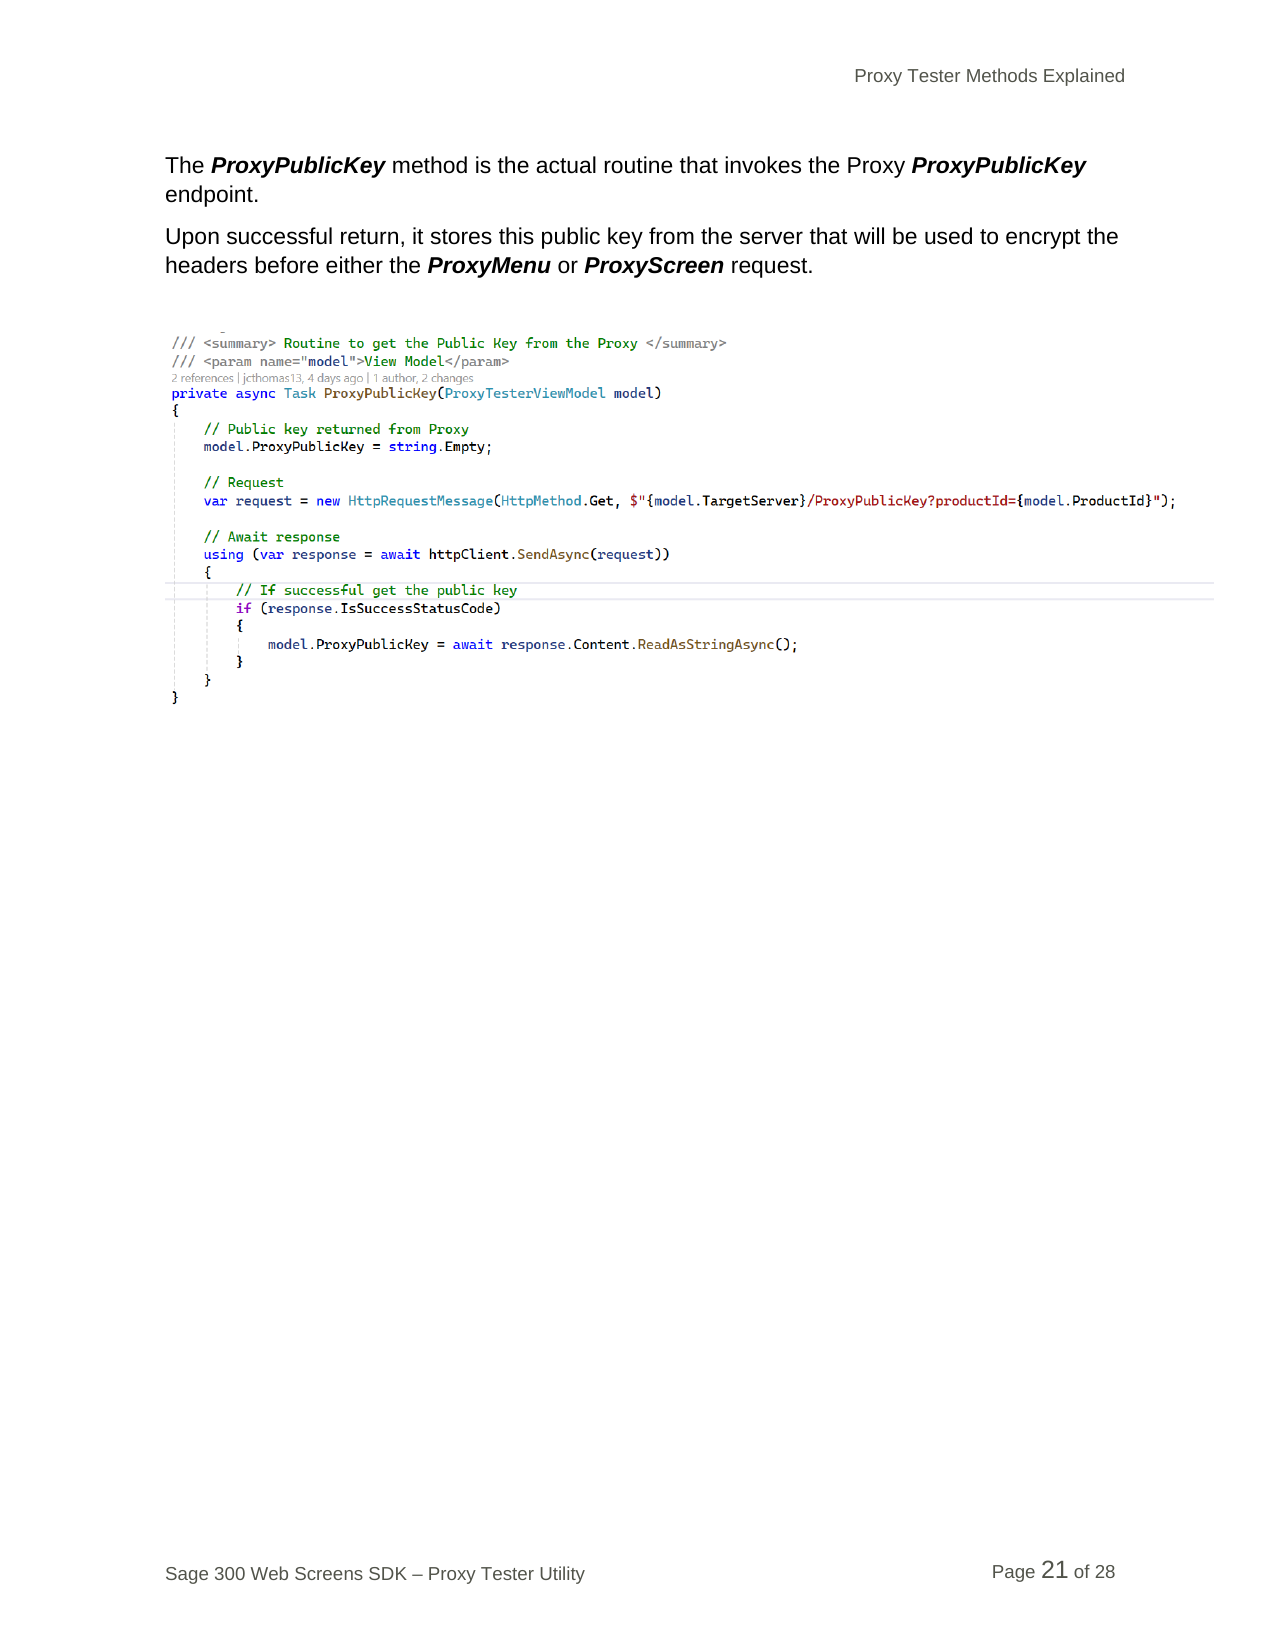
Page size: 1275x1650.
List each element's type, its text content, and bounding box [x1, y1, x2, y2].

text Upon successful return, it stores this public key from the server that will be used to encrypt the headers before either the ProxyMenu or ProxyScreen request. [165, 220, 1125, 278]
picture [165, 332, 1214, 717]
text The ProxyPublicKey method is the actual routine that invokes the Proxy ProxyPublicKey endpoint. [165, 149, 1125, 207]
